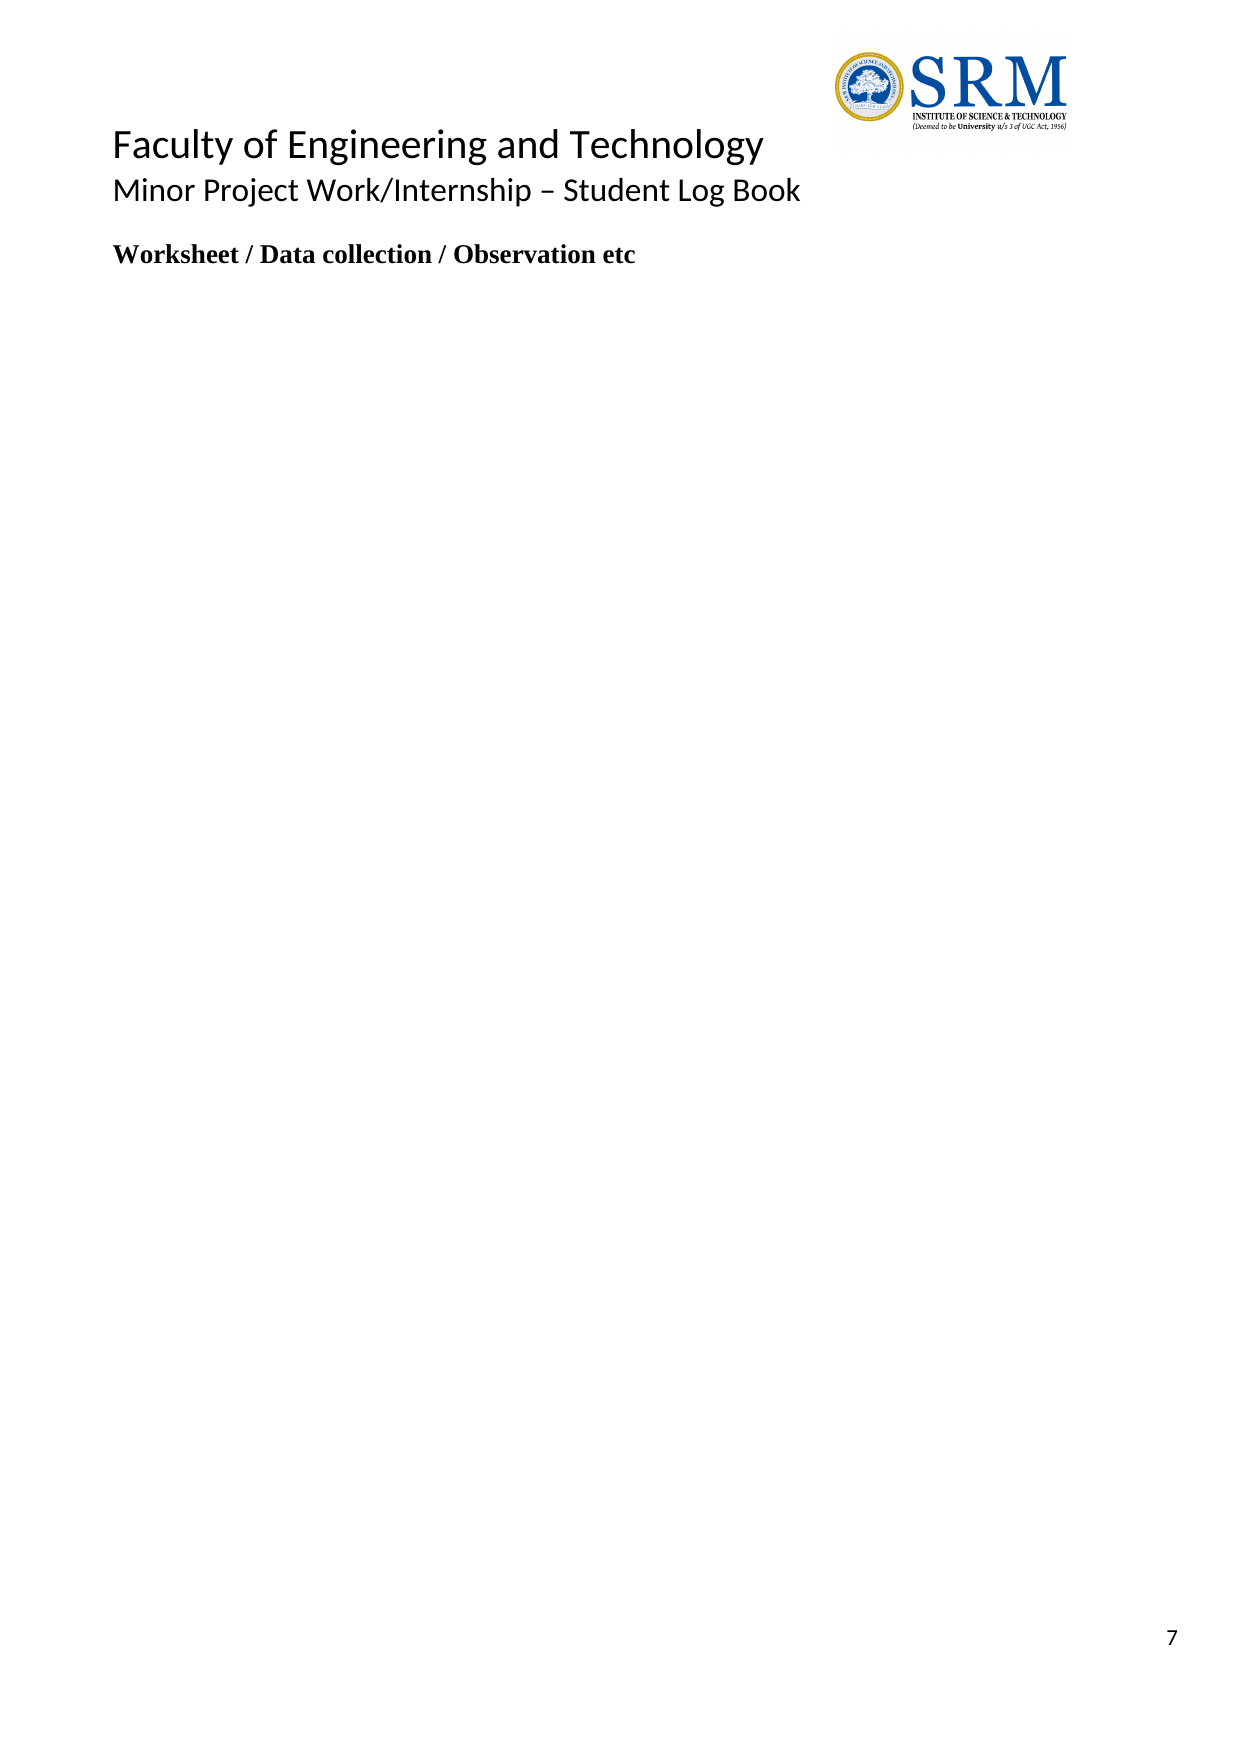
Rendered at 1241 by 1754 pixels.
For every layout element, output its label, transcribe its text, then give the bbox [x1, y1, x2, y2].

picture [830, 25, 1072, 159]
text Worksheet / Data collection / Observation etc [112, 238, 1178, 269]
